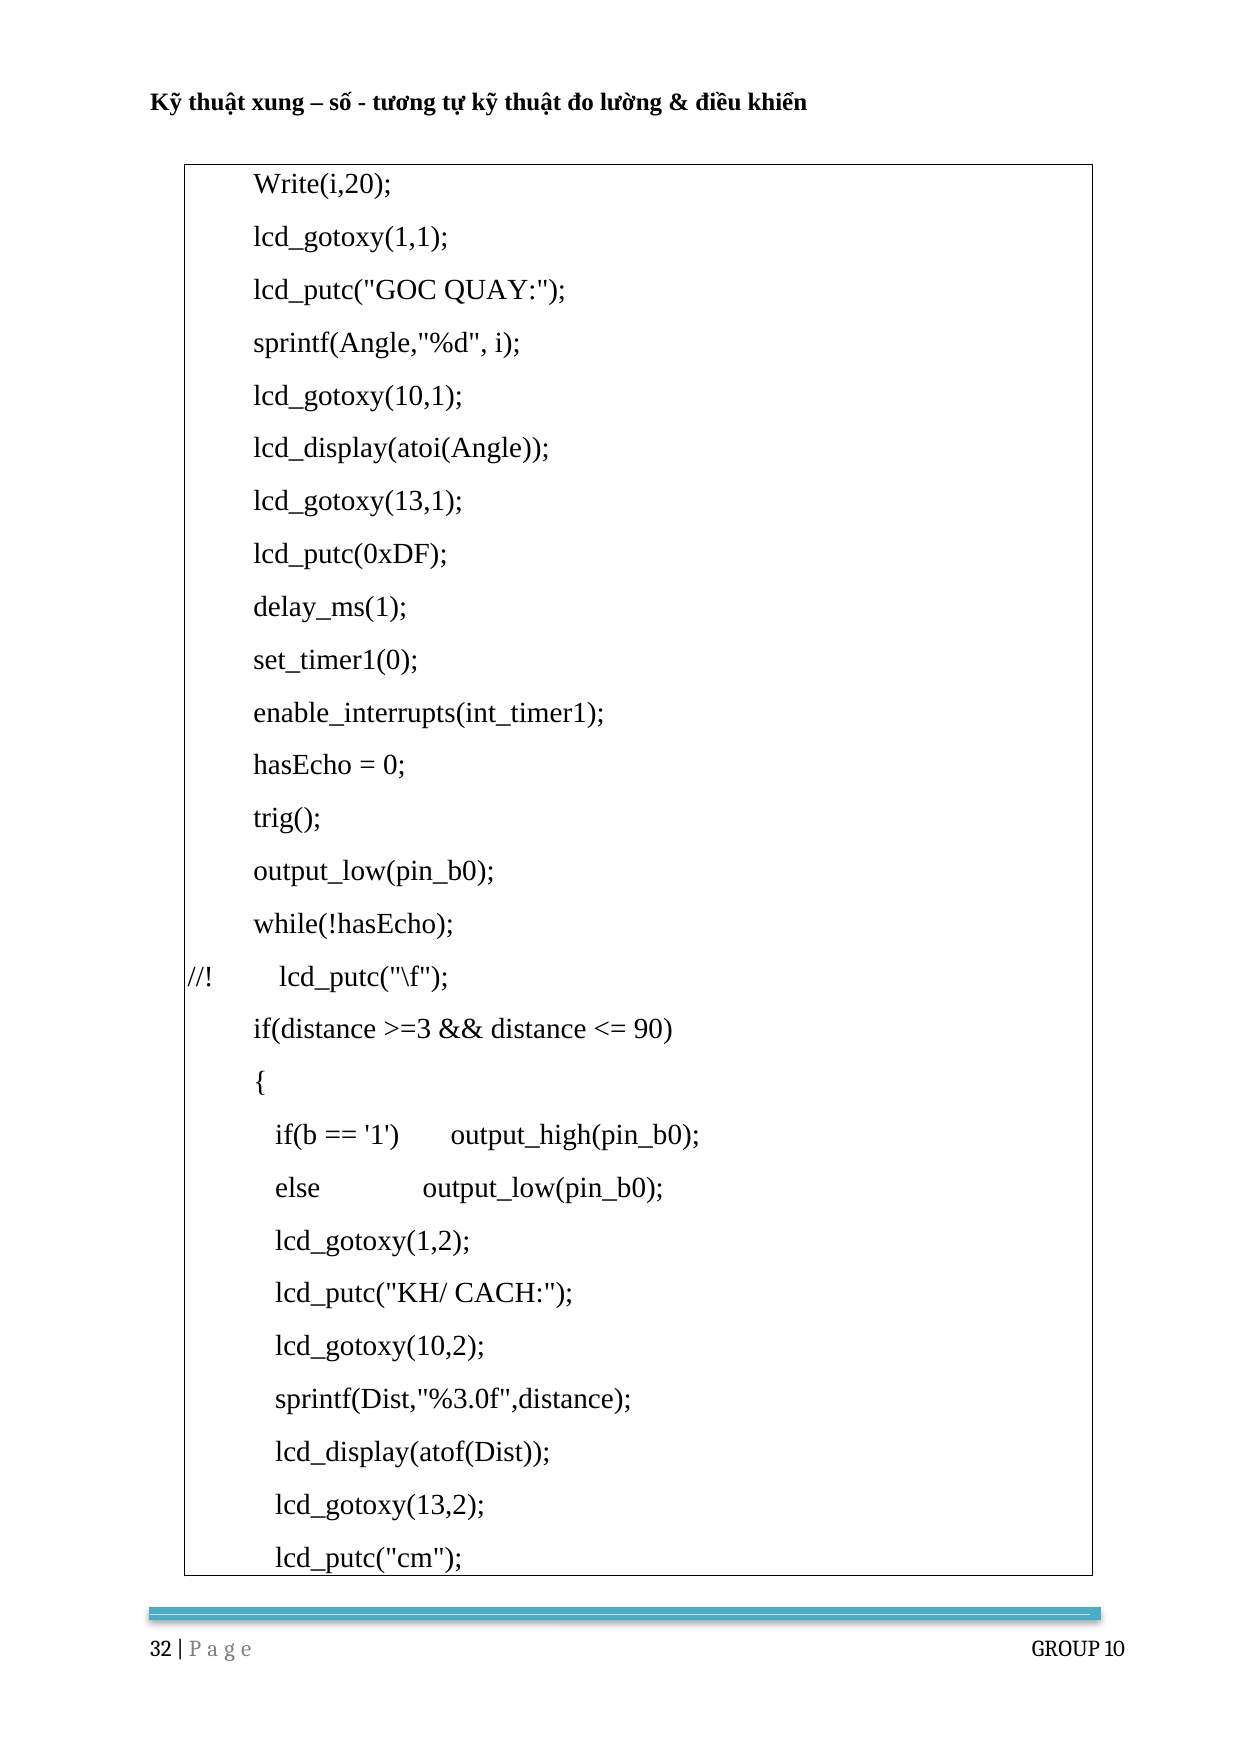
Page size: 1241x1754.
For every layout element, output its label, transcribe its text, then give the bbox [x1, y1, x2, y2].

text if(distance >=3 && distance <= 90) [185, 1008, 1092, 1045]
text output_low(pin_b0); [185, 850, 1092, 887]
text lcd_gotoxy(13,2); [185, 1484, 1092, 1520]
text enable_interrupts(int_timer1); [185, 692, 1092, 728]
text sprintf(Angle,"%d", i); [185, 322, 1092, 358]
text //! lcd_putc("\f"); [185, 956, 1092, 992]
text lcd_gotoxy(1,2); [185, 1220, 1092, 1256]
text sprintf(Dist,"%3.0f",distance); [185, 1378, 1092, 1415]
text lcd_gotoxy(13,1); [185, 480, 1092, 517]
text lcd_gotoxy(10,2); [185, 1325, 1092, 1362]
text lcd_putc("cm"); [185, 1537, 1092, 1575]
text lcd_putc(0xDF); [185, 533, 1092, 570]
text else output_low(pin_b0); [185, 1167, 1092, 1203]
text set_timer1(0); [185, 639, 1092, 675]
text while(!hasEcho); [185, 903, 1092, 939]
text hasEcho = 0; [185, 744, 1092, 781]
text lcd_putc("KH/ CACH:"); [185, 1272, 1092, 1309]
text delay_ms(1); [185, 586, 1092, 623]
text lcd_putc("GOC QUAY:"); [185, 269, 1092, 306]
text trig(); [185, 797, 1092, 834]
text Write(i,20); [185, 165, 1092, 200]
text lcd_display(atof(Dist)); [185, 1431, 1092, 1468]
text if(b == '1') output_high(pin_b0); [185, 1114, 1092, 1151]
text lcd_display(atoi(Angle)); [185, 427, 1092, 464]
text { [185, 1061, 1092, 1098]
text lcd_gotoxy(1,1); [185, 216, 1092, 253]
text lcd_gotoxy(10,1); [185, 375, 1092, 411]
